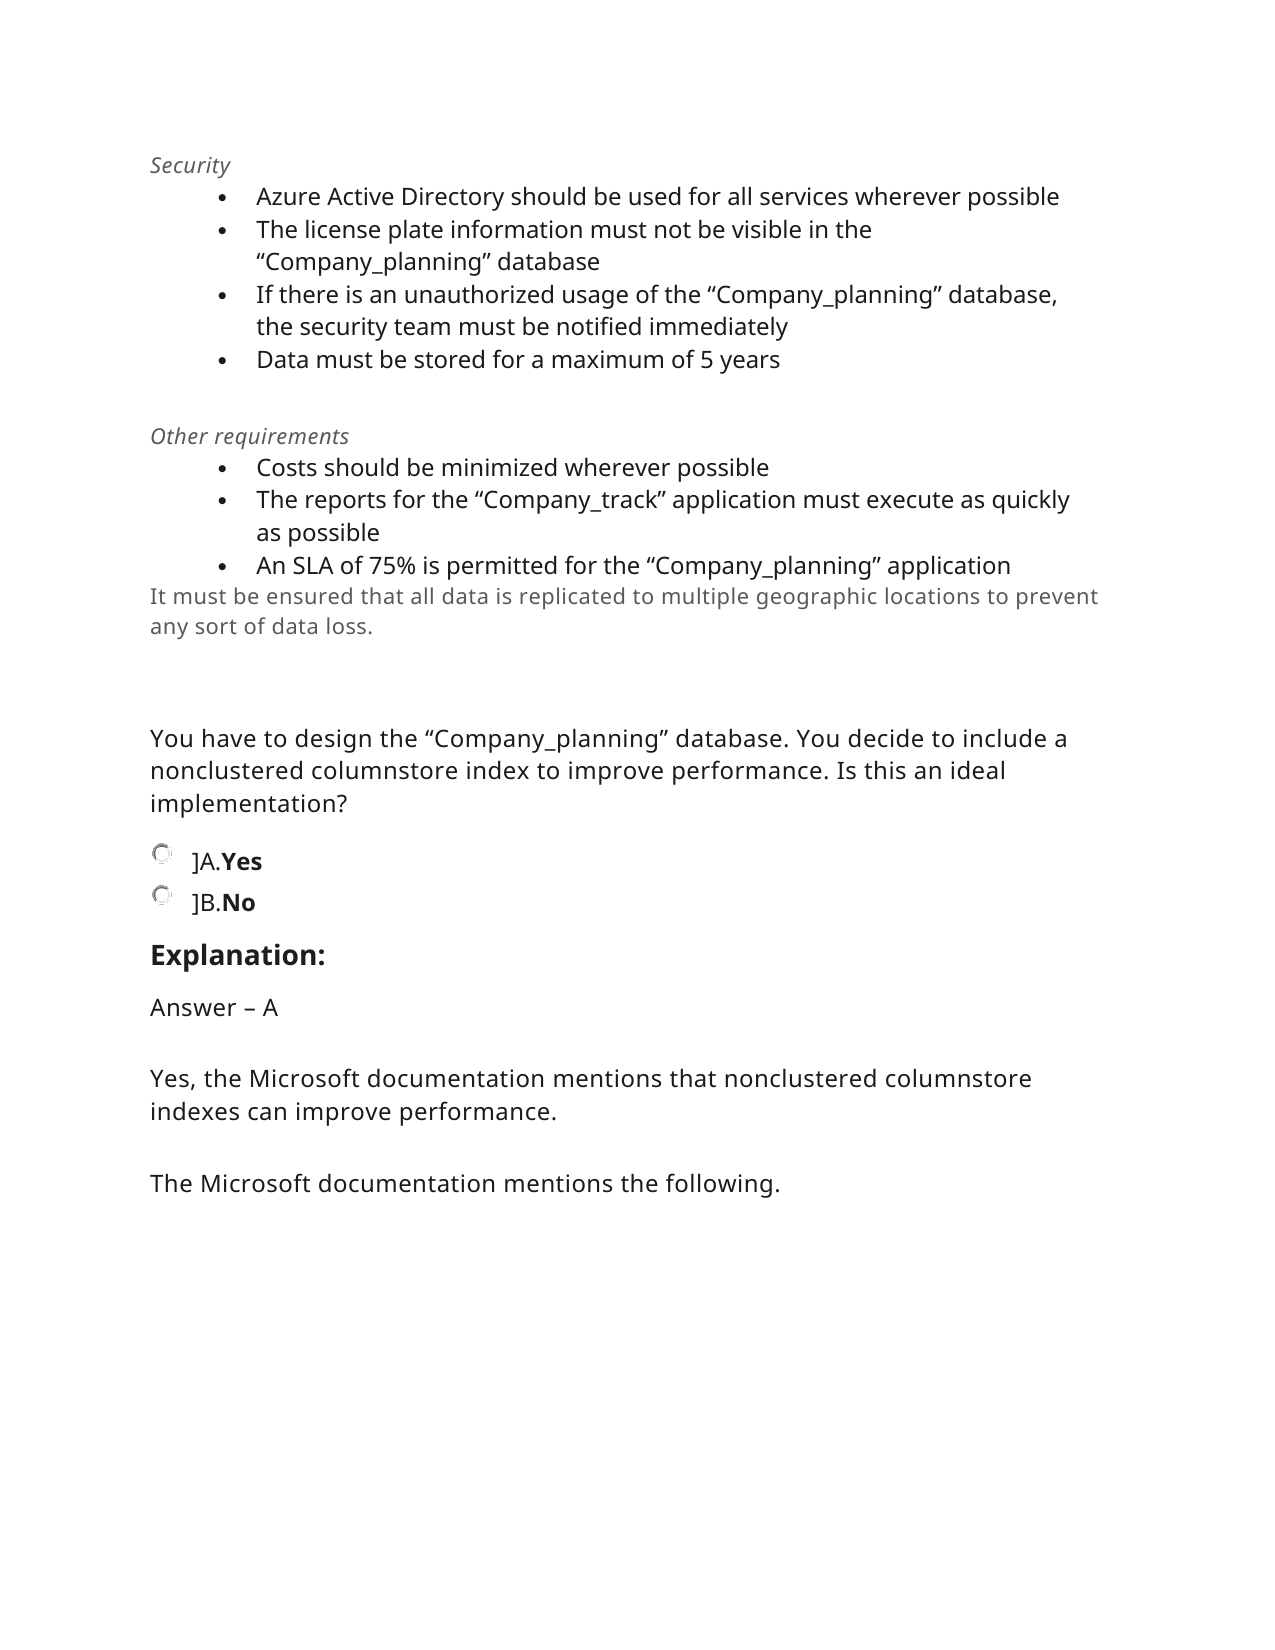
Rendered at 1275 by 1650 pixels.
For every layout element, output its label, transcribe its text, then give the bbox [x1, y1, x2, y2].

text Yes, the Microsoft documentation mentions that nonclustered columnstore indexes can improve performance. [150, 1062, 1125, 1127]
text Explanation: [150, 936, 1125, 974]
text You have to design the “Company_planning” database. You decide to include a nonclustered columnstore index to improve performance. Is this an ideal implementation? [150, 721, 1125, 819]
text Security [150, 150, 1125, 180]
list An SLA of 75% is permitted for the “Company_planning” application [219, 548, 1094, 581]
list Data must be stored for a maximum of 5 years [219, 343, 1094, 375]
list Azure Active Directory should be used for all services wherever possible [219, 180, 1094, 212]
list The license plate information must not be visible in the “Company_planning” database [219, 212, 1094, 278]
text The Microsoft documentation mentions the following. [150, 1166, 1125, 1199]
text Other requirements [150, 421, 1125, 451]
text Answer – A [150, 991, 1125, 1023]
list If there is an unauthorized usage of the “Company_planning” database, the security team must be notified immediately [219, 278, 1094, 343]
list Costs should be minimized wherever possible [219, 451, 1094, 483]
text ]B.No [150, 877, 1125, 919]
text ]A.Yes [150, 836, 1125, 877]
text It must be ensured that all data is replicated to multiple geographic locations to prevent any sort of data loss. [150, 581, 1125, 641]
list The reports for the “Company_track” application must execute as quickly as possible [219, 483, 1094, 548]
